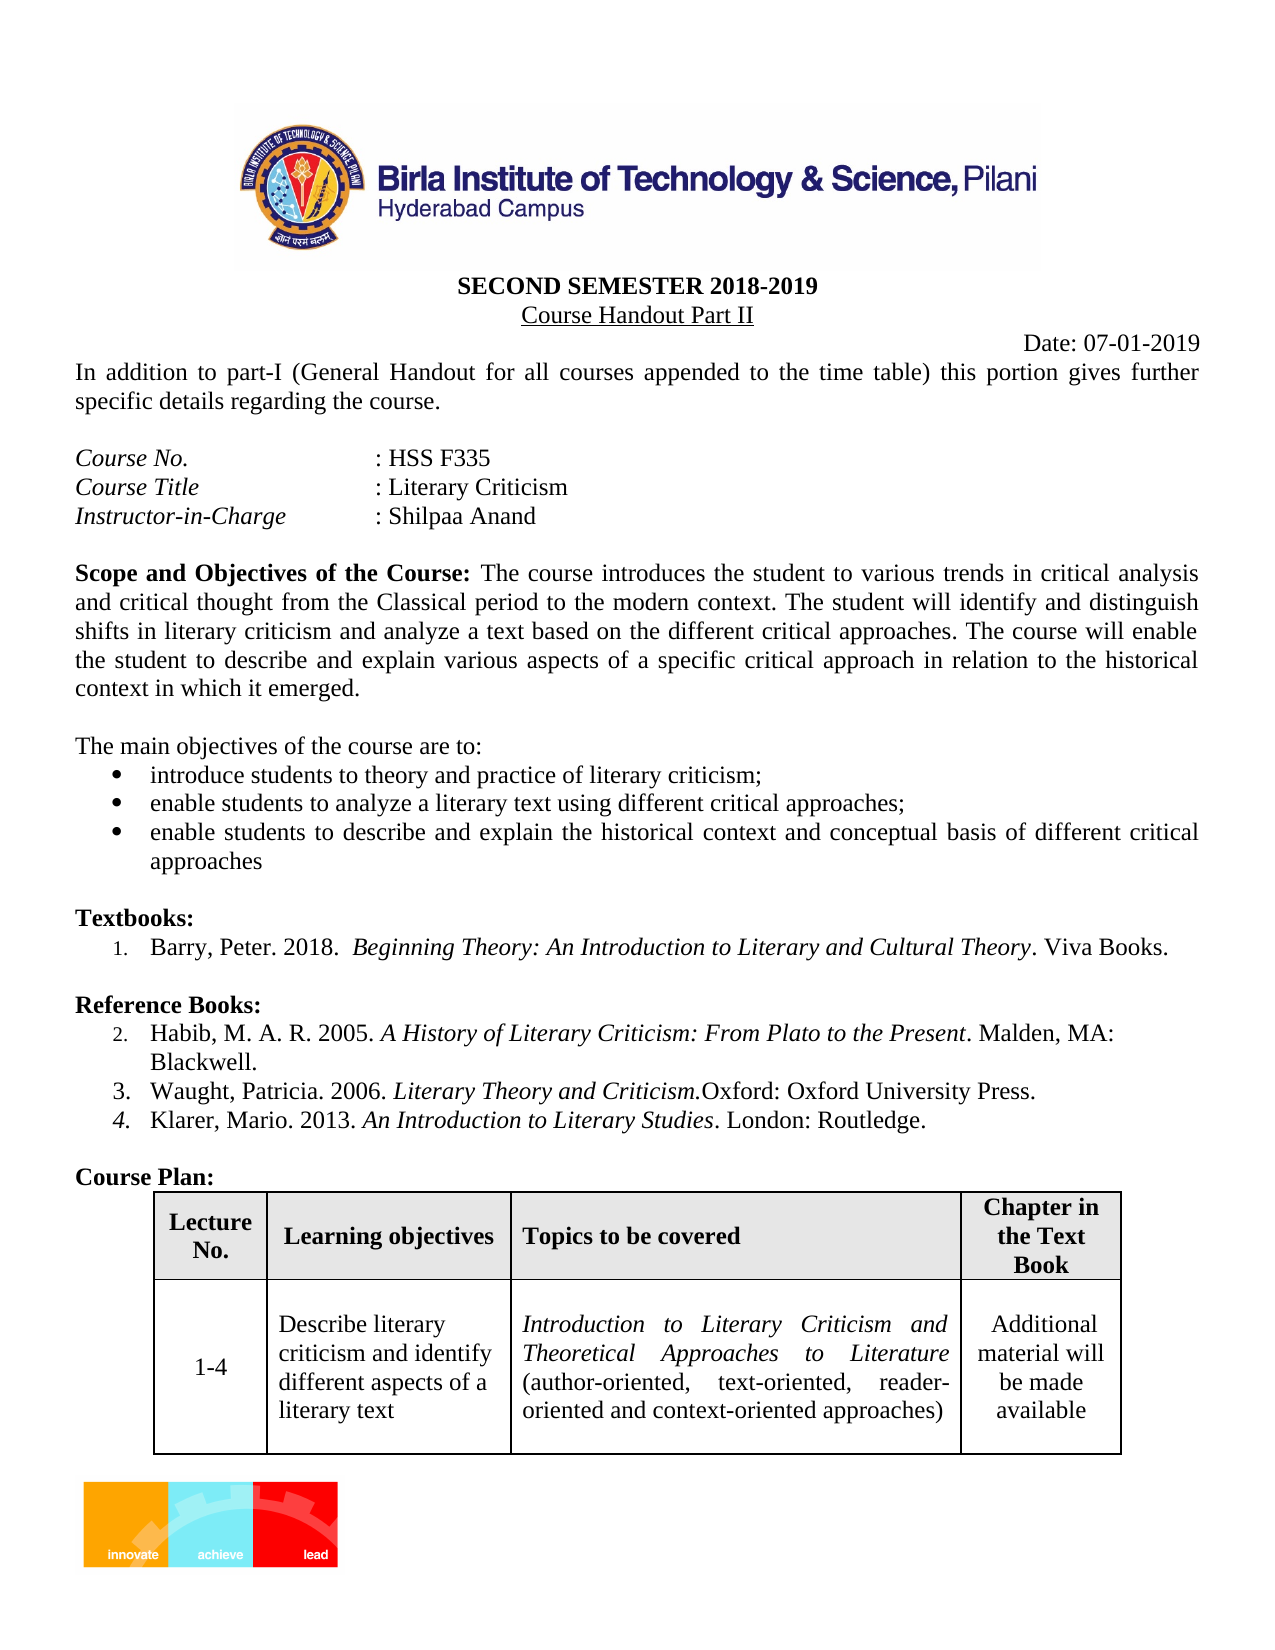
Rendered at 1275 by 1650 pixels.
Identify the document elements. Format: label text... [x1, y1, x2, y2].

table_header Lecture No. [155, 1193, 266, 1279]
subtitle Course Handout Part II [75, 300, 1200, 328]
text Reference Books: [75, 990, 1200, 1018]
table_header Topics to be covered [512, 1193, 960, 1279]
text Date: 07-01-2019 [75, 328, 1200, 357]
table_header Chapter in the Text Book [962, 1193, 1120, 1279]
subtitle Instructor-in-Charge : Shilpaa Anand [75, 501, 1200, 530]
subtitle Course Title : Literary Criticism [75, 472, 1200, 501]
table_cell Additional material will be made available [962, 1280, 1120, 1453]
text Course No. : HSS F335 [75, 443, 1200, 472]
list introduce students to theory and practice of literary criticism; [112, 760, 1200, 788]
list Klarer, Mario. 2013. An Introduction to Literary Studies. London: Routledge. [112, 1105, 1200, 1133]
text Scope and Objectives of the Course: The course introduces the student to various trends in critical analysis and critical thought from the Classical period to the modern context. The student will identify and distinguish shifts in literary criticism and analyze a text based on the different critical approaches. The course will enable the student to describe and explain various aspects of a specific critical approach in relation to the historical context in which it emerged. [75, 558, 1200, 702]
picture [233, 103, 1042, 271]
list enable students to describe and explain the historical context and conceptual basis of different critical approaches [112, 817, 1200, 875]
table_header Learning objectives [268, 1193, 510, 1279]
text SECOND SEMESTER 2018-2019 [75, 271, 1200, 300]
text Blackwell. [75, 1047, 1200, 1076]
text Textbooks: [75, 903, 1200, 932]
list enable students to analyze a literary text using different critical approaches; [112, 788, 1200, 817]
table_cell 1-4 [155, 1280, 266, 1453]
text The main objectives of the course are to: [75, 731, 1200, 760]
picture [75, 1475, 346, 1575]
table_cell Introduction to Literary Criticism and Theoretical Approaches to Literature (author-oriented, text-oriented, reader-oriented and context-oriented approaches) [512, 1280, 960, 1453]
text Course Plan: [75, 1162, 1200, 1191]
list Barry, Peter. 2018. Beginning Theory: An Introduction to Literary and Cultural Theory. Viva Books. [112, 932, 1200, 961]
list Waught, Patricia. 2006. Literary Theory and Criticism.Oxford: Oxford University Press. [112, 1076, 1200, 1105]
list Habib, M. A. R. 2005. A History of Literary Criticism: From Plato to the Present. Malden, MA: [112, 1018, 1200, 1047]
table_cell Describe literary criticism and identify different aspects of a literary text [268, 1280, 510, 1453]
text In addition to part-I (General Handout for all courses appended to the time table) this portion gives further specific details regarding the course. [75, 357, 1200, 415]
